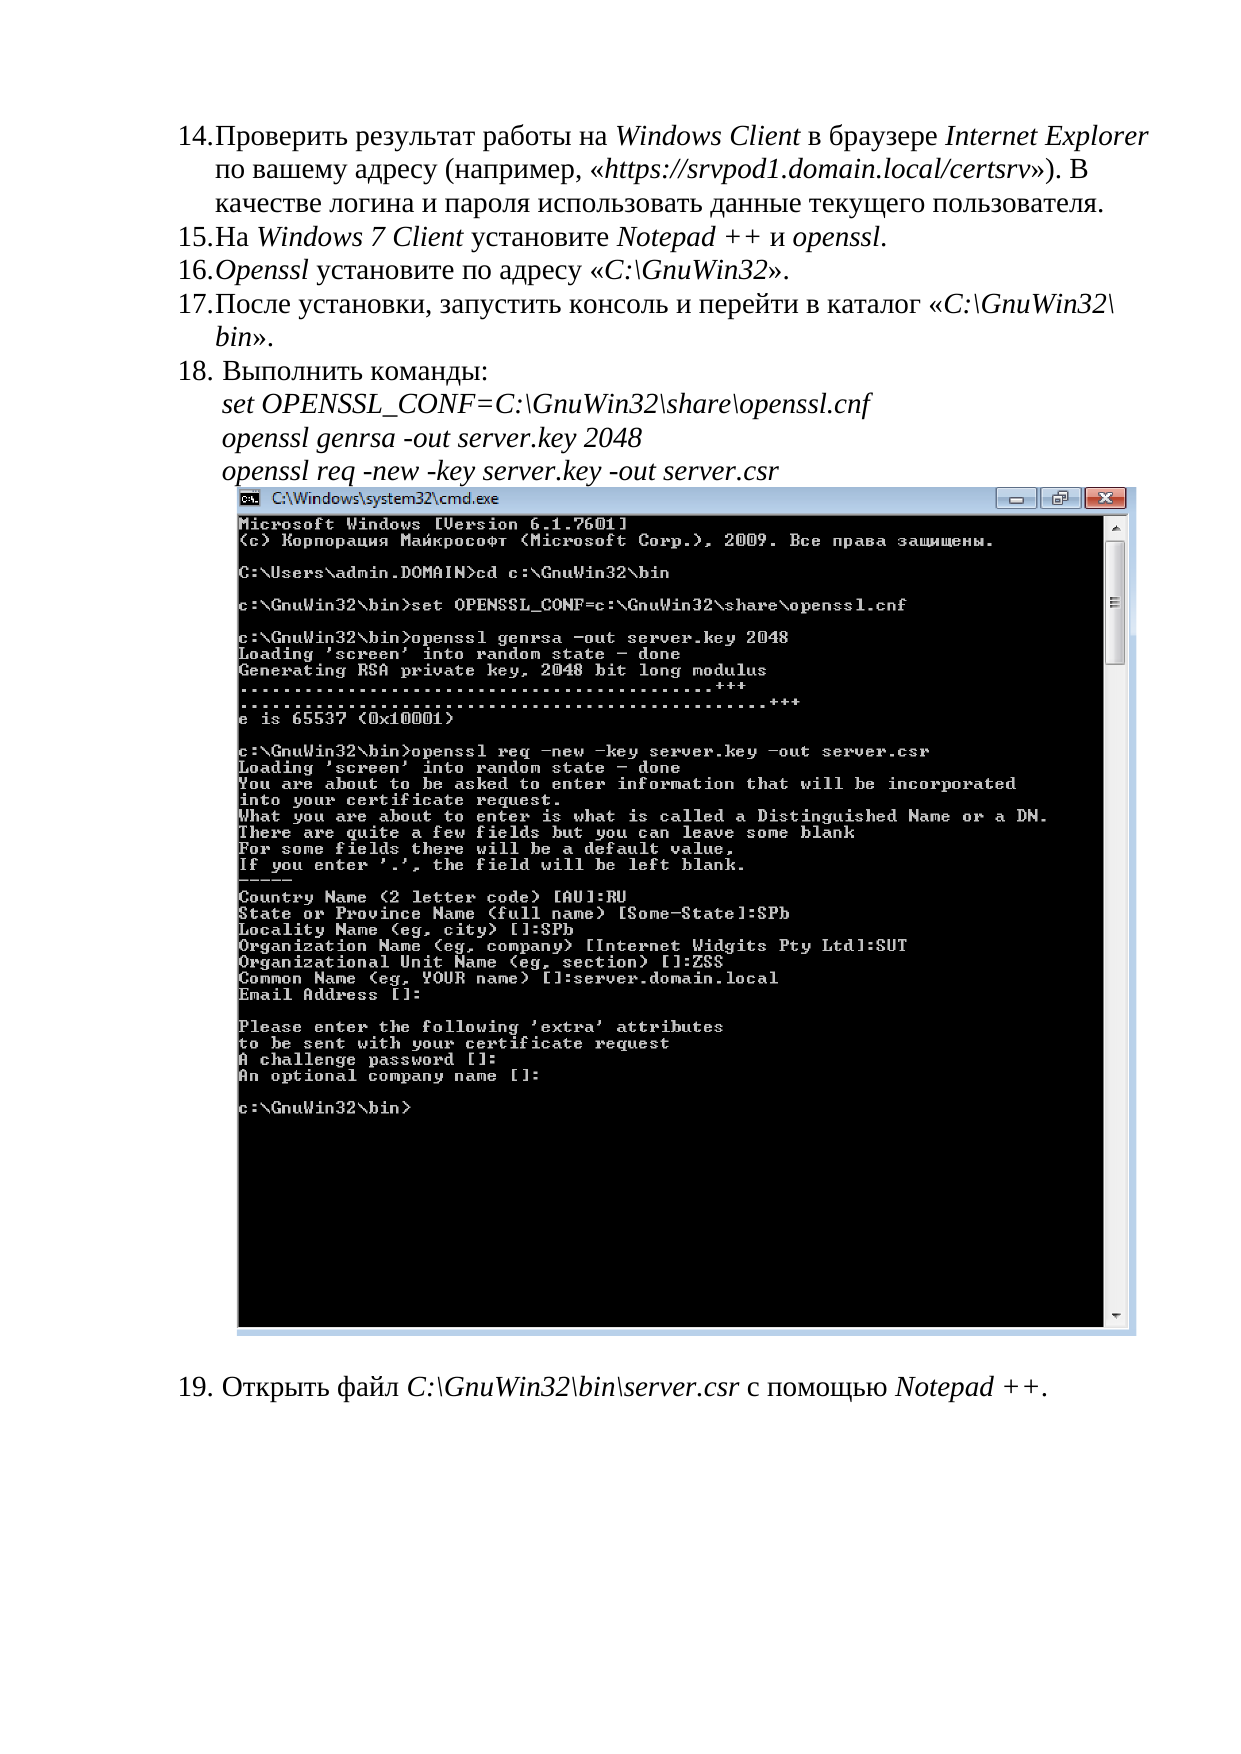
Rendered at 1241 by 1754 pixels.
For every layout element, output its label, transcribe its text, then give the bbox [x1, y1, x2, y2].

list Openssl установите по адресу «C:\GnuWin32». [177, 252, 1152, 286]
list Открыть файл C:\GnuWin32\bin\server.csr с помощью Notepad ++. [177, 1369, 1152, 1402]
text set OPENSSL_CONF=C:\GnuWin32\share\openssl.cnf [177, 386, 1152, 420]
text openssl genrsa -out server.key 2048 [177, 420, 1152, 453]
list Проверить результат работы на Windows Client в браузере Internet Explorer по вашему адресу (например, «https://srvpod1.domain.local/certsrv»). В качестве логина и пароля использовать данные текущего пользователя. [177, 118, 1152, 219]
text openssl req -new -key server.key -out server.csr [177, 453, 1152, 487]
list Выполнить команды: [177, 353, 1152, 386]
list После установки, запустить консоль и перейти в каталог «C:\GnuWin32\bin». [177, 286, 1152, 353]
list На Windows 7 Client установите Notepad ++ и openssl. [177, 219, 1152, 252]
picture [236, 487, 1137, 1336]
